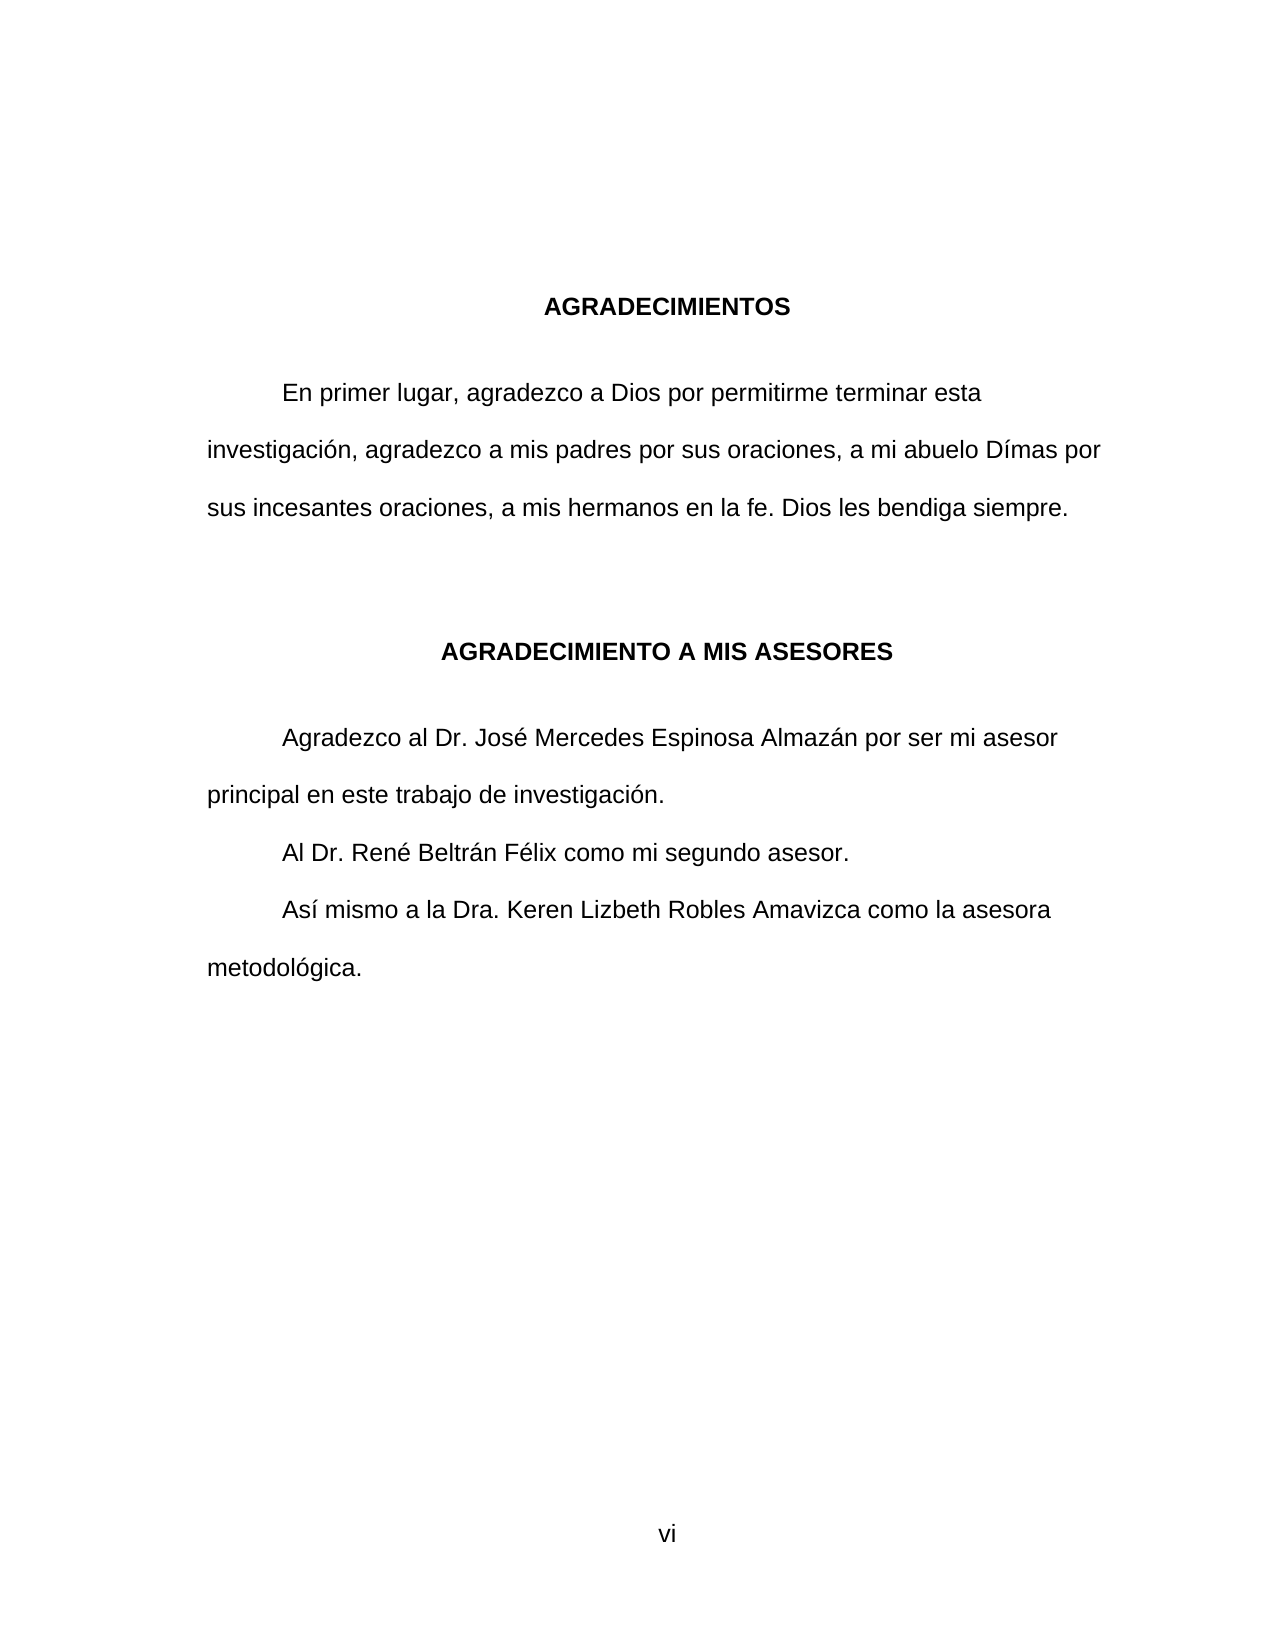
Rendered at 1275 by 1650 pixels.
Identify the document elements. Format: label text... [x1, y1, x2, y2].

text AGRADECIMIENTOS [207, 291, 1127, 320]
text Así mismo a la Dra. Keren Lizbeth Robles Amavizca como la asesora metodológica. [207, 895, 1127, 981]
text AGRADECIMIENTO A MIS ASESORES [207, 636, 1127, 665]
text Al Dr. René Beltrán Félix como mi segundo asesor. [207, 838, 1127, 866]
text En primer lugar, agradezco a Dios por permitirme terminar esta investigación, agradezco a mis padres por sus oraciones, a mi abuelo Dímas por sus incesantes oraciones, a mis hermanos en la fe. Dios les bendiga siempre. [207, 378, 1127, 521]
text Agradezco al Dr. José Mercedes Espinosa Almazán por ser mi asesor principal en este trabajo de investigación. [207, 723, 1127, 809]
